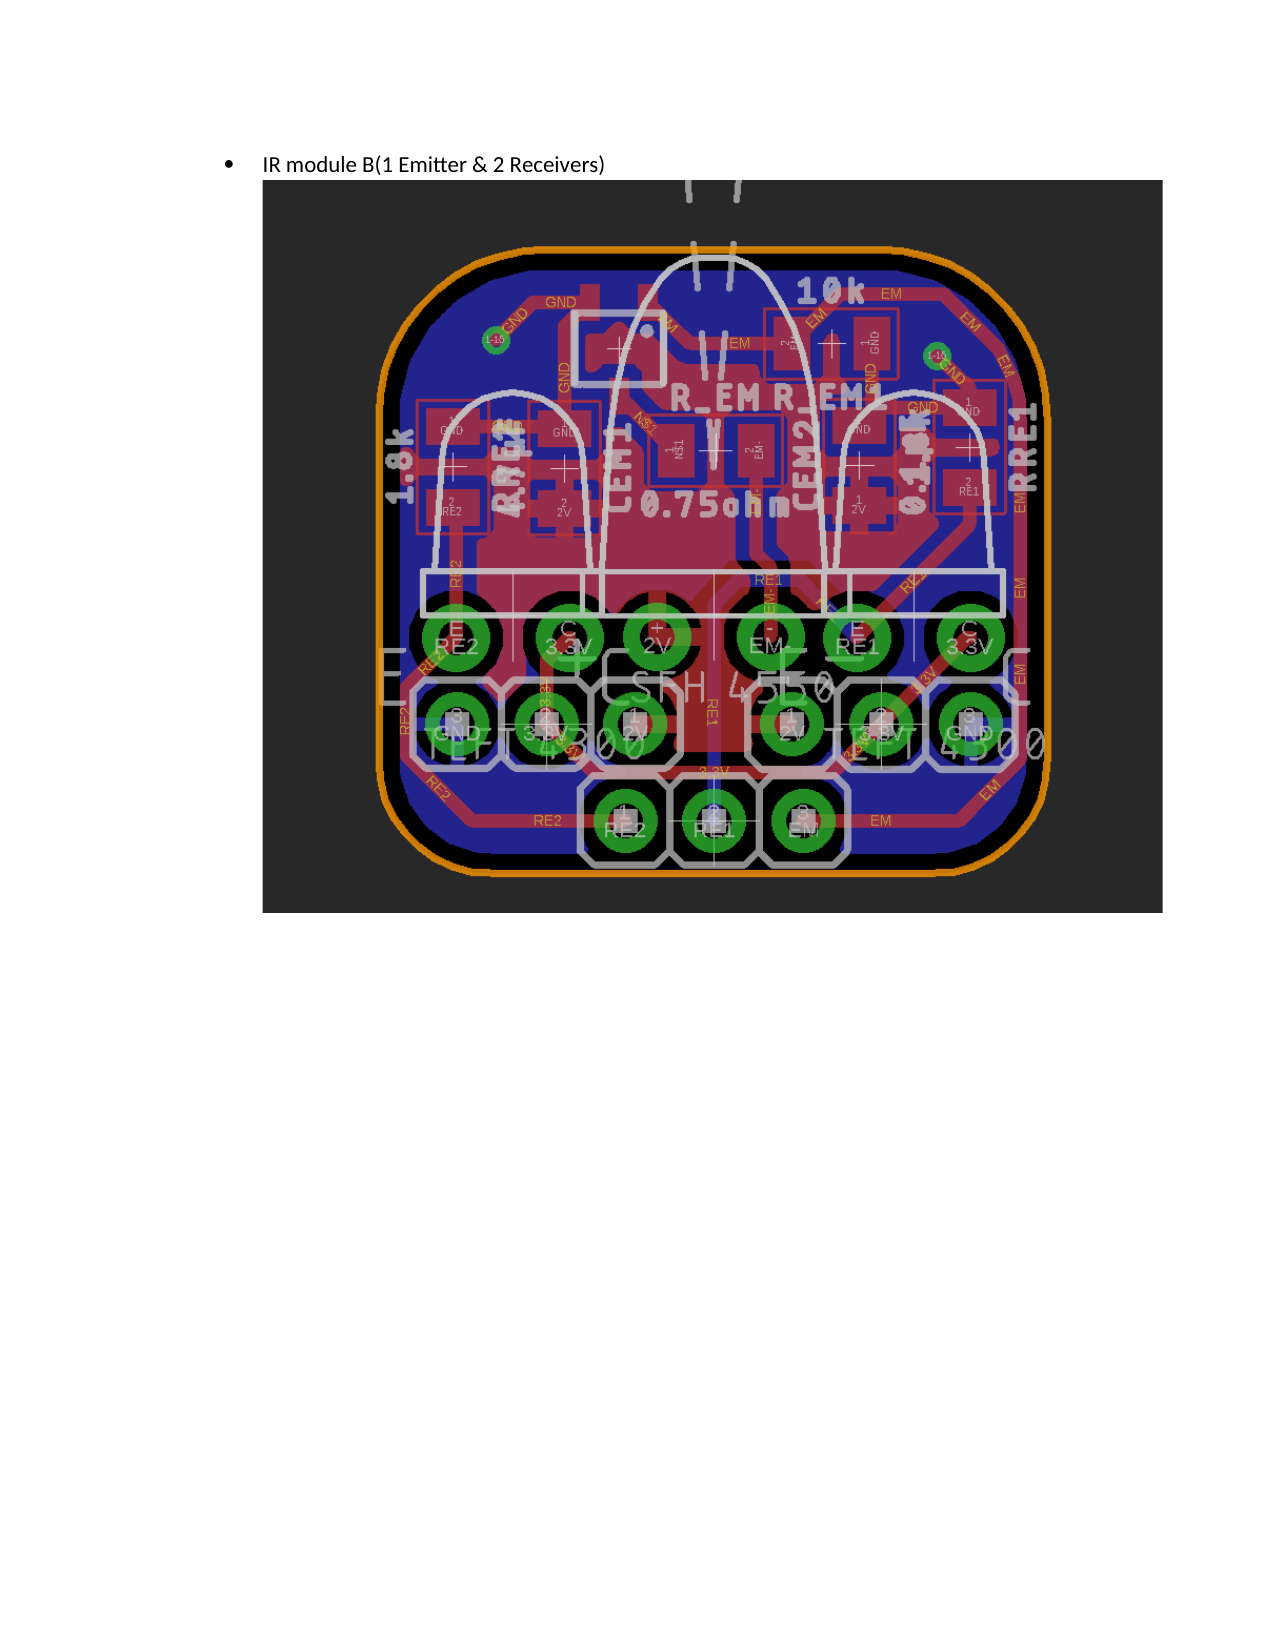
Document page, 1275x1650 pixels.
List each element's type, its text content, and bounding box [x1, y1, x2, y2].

picture [262, 180, 1163, 913]
